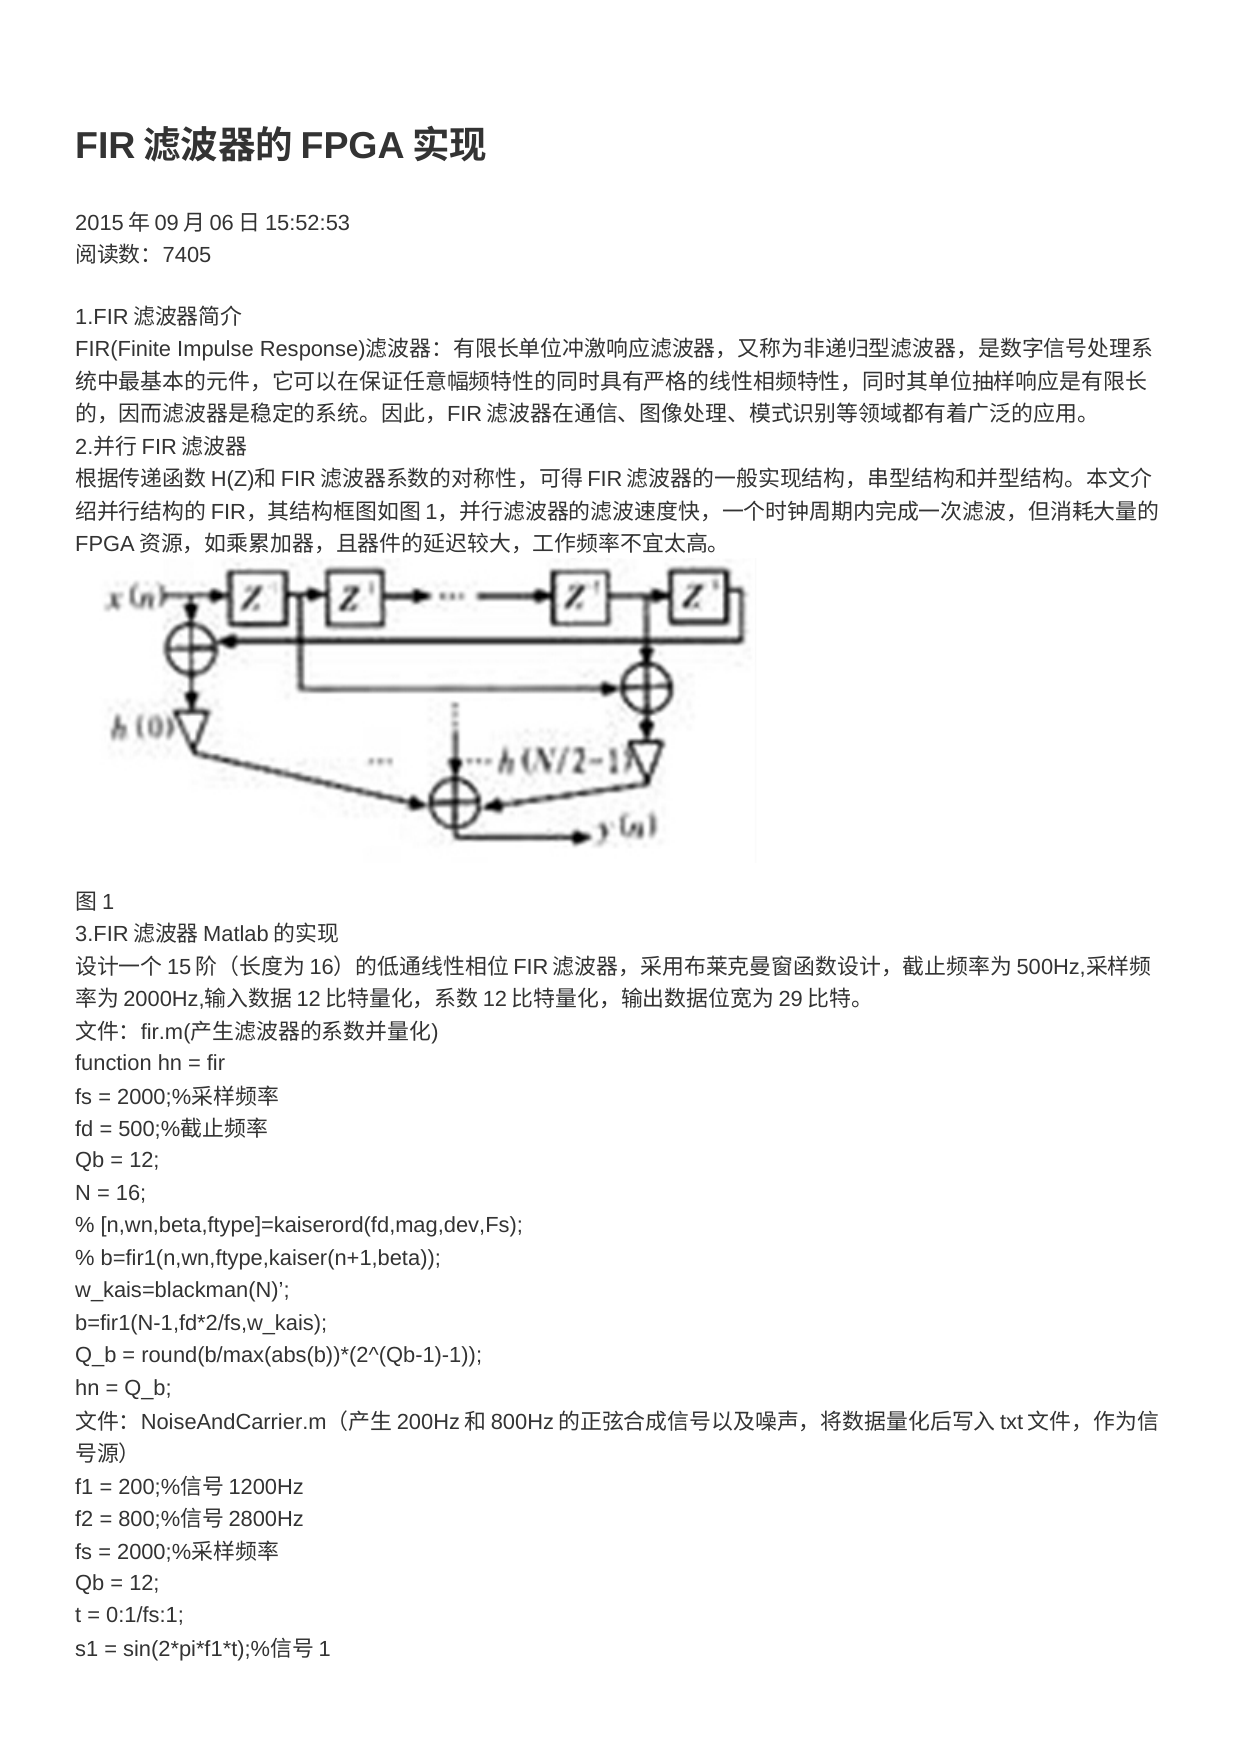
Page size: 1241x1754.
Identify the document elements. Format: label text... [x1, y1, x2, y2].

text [75, 298, 1165, 1663]
text 阅读数：7405 [75, 237, 1165, 269]
picture [75, 558, 757, 863]
text 2015年09月06日 15:52:53 [75, 204, 1165, 237]
text FIR滤波器的FPGA实现 [75, 110, 1165, 175]
